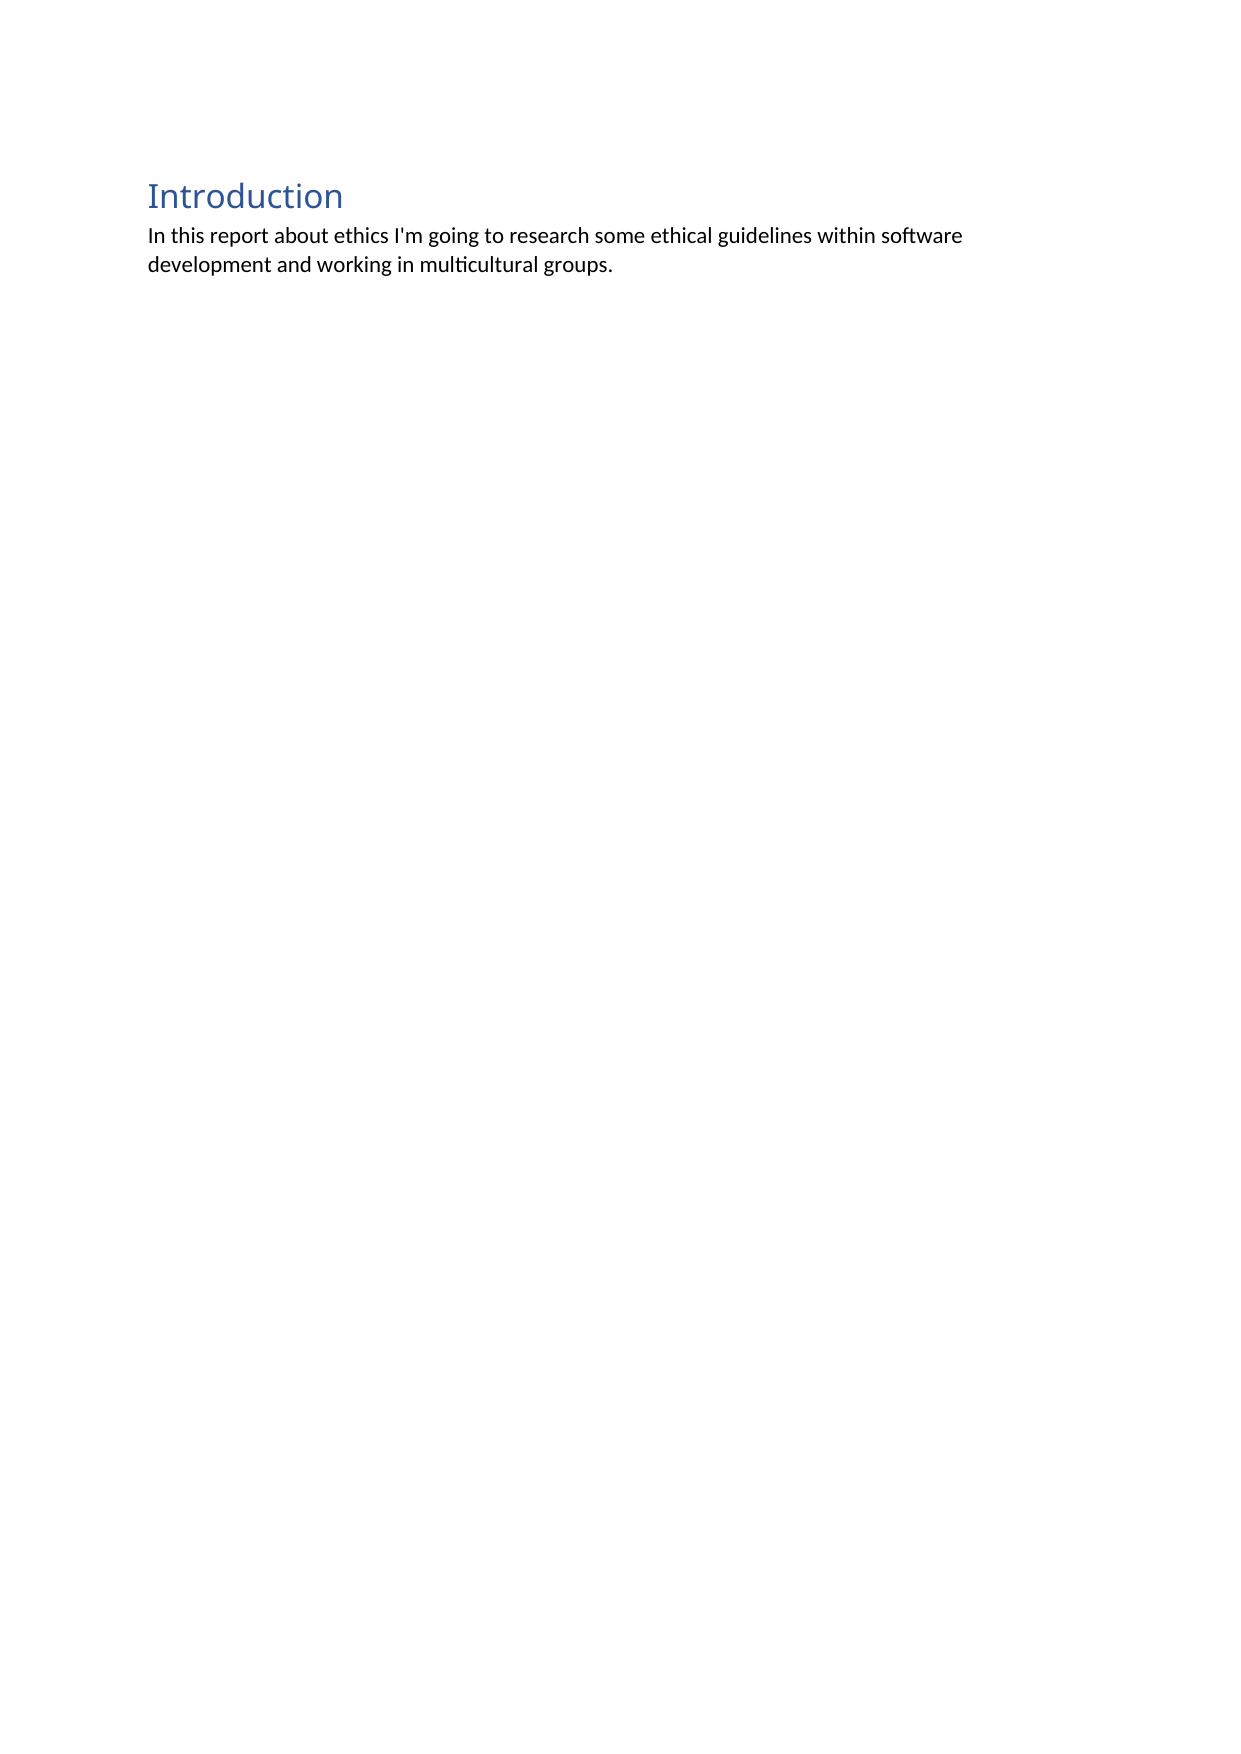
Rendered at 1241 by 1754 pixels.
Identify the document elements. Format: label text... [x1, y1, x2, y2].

text In this report about ethics I'm going to research some ethical guidelines within software development and working in multicultural groups. [148, 221, 1093, 278]
subtitle Introduction [148, 173, 1093, 218]
